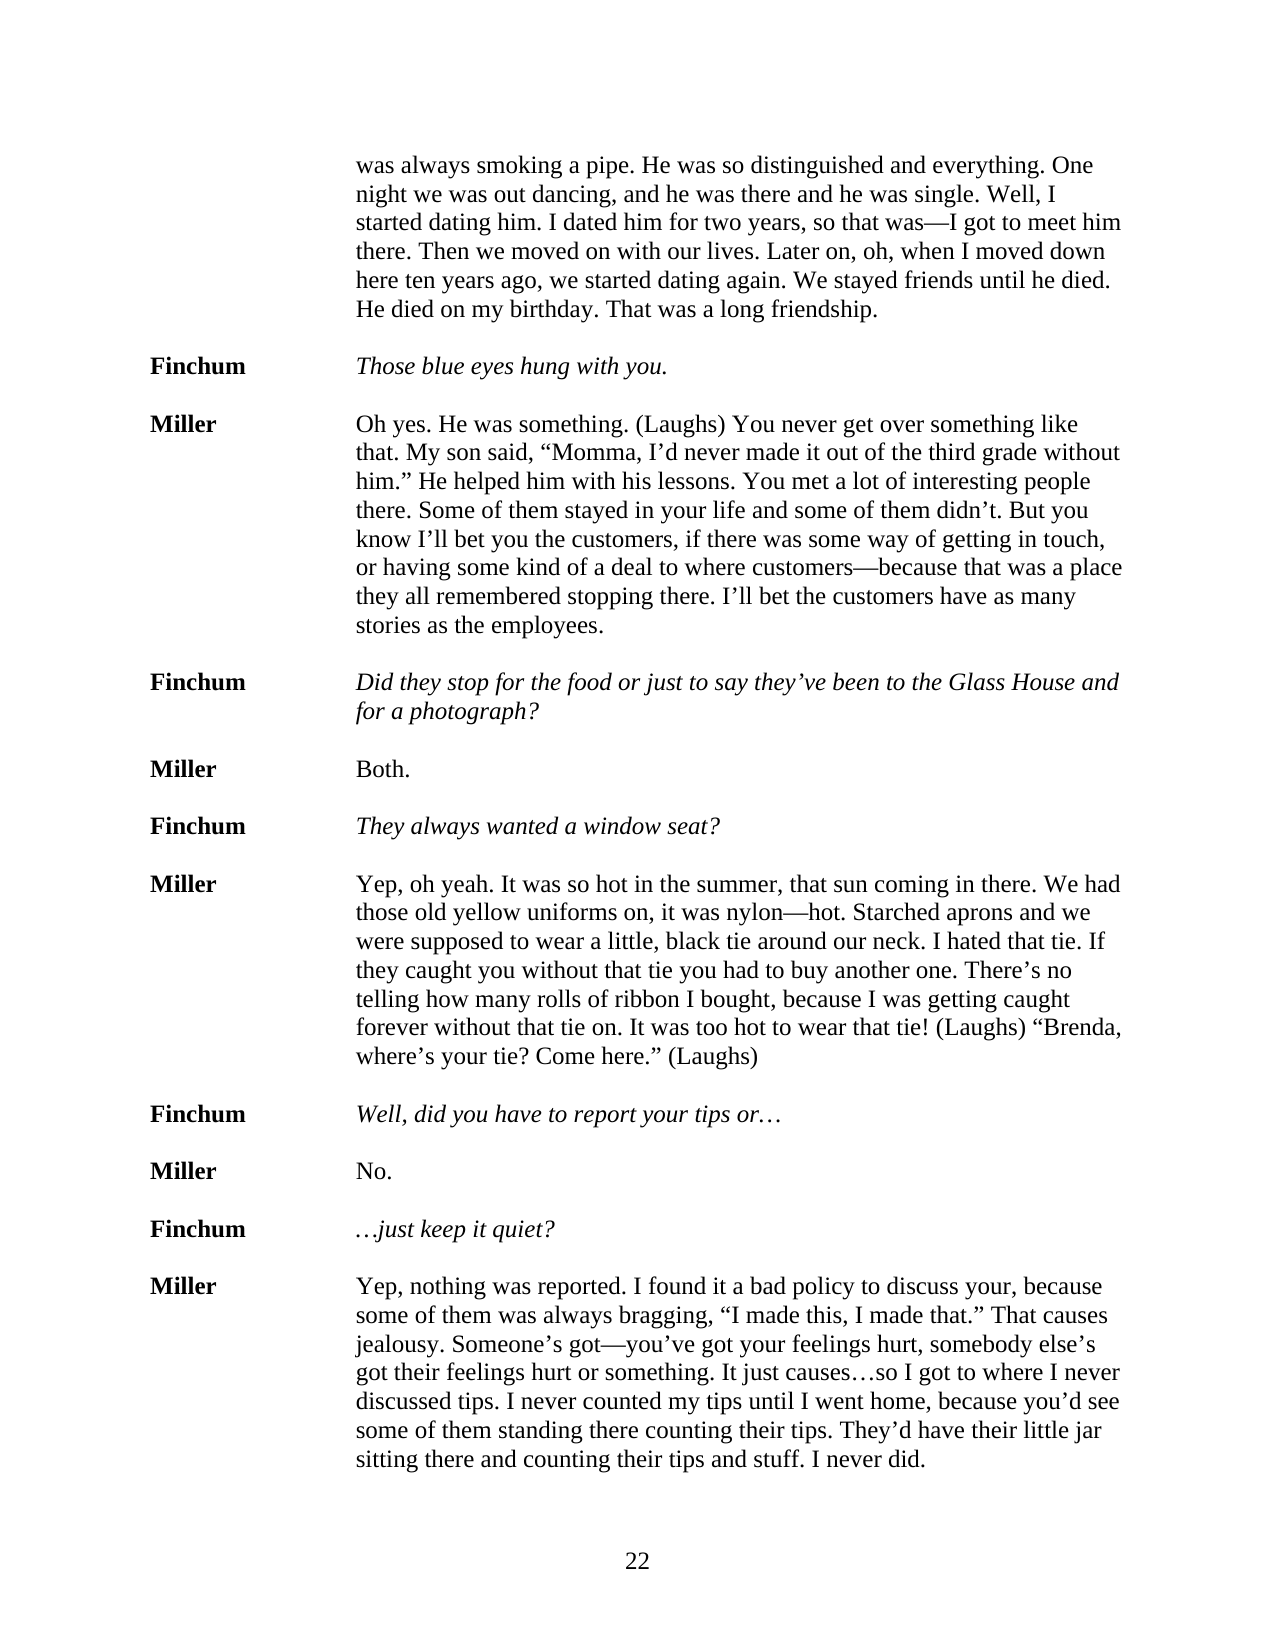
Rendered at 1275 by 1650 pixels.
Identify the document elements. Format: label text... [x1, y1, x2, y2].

text Miller Both. [150, 754, 1125, 782]
text Miller Oh yes. He was something. (Laughs) You never get over something like that. My son said, “Momma, I’d never made it out of the third grade without him.” He helped him with his lessons. You met a lot of interesting people there. Some of them stayed in your life and some of them didn’t. But you know I’ll bet you the customers, if there was some way of getting in touch, or having some kind of a deal to where customers—because that was a place they all remembered stopping there. I’ll bet the customers have as many stories as the employees. [150, 409, 1125, 639]
text Finchum Well, did you have to report your tips or… [150, 1099, 1125, 1127]
text Finchum Those blue eyes hung with you. [150, 351, 1125, 380]
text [150, 150, 1125, 322]
text Miller No. [150, 1156, 1125, 1185]
text Miller Yep, nothing was reported. I found it a bad policy to discuss your, because some of them was always bragging, “I made this, I made that.” That causes jealousy. Someone’s got—you’ve got your feelings hurt, somebody else’s got their feelings hurt or something. It just causes…so I got to where I never discussed tips. I never counted my tips until I went home, because you’d see some of them standing there counting their tips. They’d have their little jar sitting there and counting their tips and stuff. I never did. [150, 1271, 1125, 1472]
text Finchum They always wanted a window seat? [150, 811, 1125, 840]
text Finchum Did they stop for the food or just to say they’ve been to the Glass House and for a photograph? [150, 667, 1125, 725]
text Miller Yep, oh yeah. It was so hot in the summer, that sun coming in there. We had those old yellow uniforms on, it was nylon—hot. Starched aprons and we were supposed to wear a little, black tie around our neck. I hated that tie. If they caught you without that tie you had to buy another one. There’s no telling how many rolls of ribbon I bought, because I was getting caught forever without that tie on. It was too hot to wear that tie! (Laughs) “Brenda, where’s your tie? Come here.” (Laughs) [150, 869, 1125, 1070]
text Finchum …just keep it quiet? [150, 1214, 1125, 1242]
